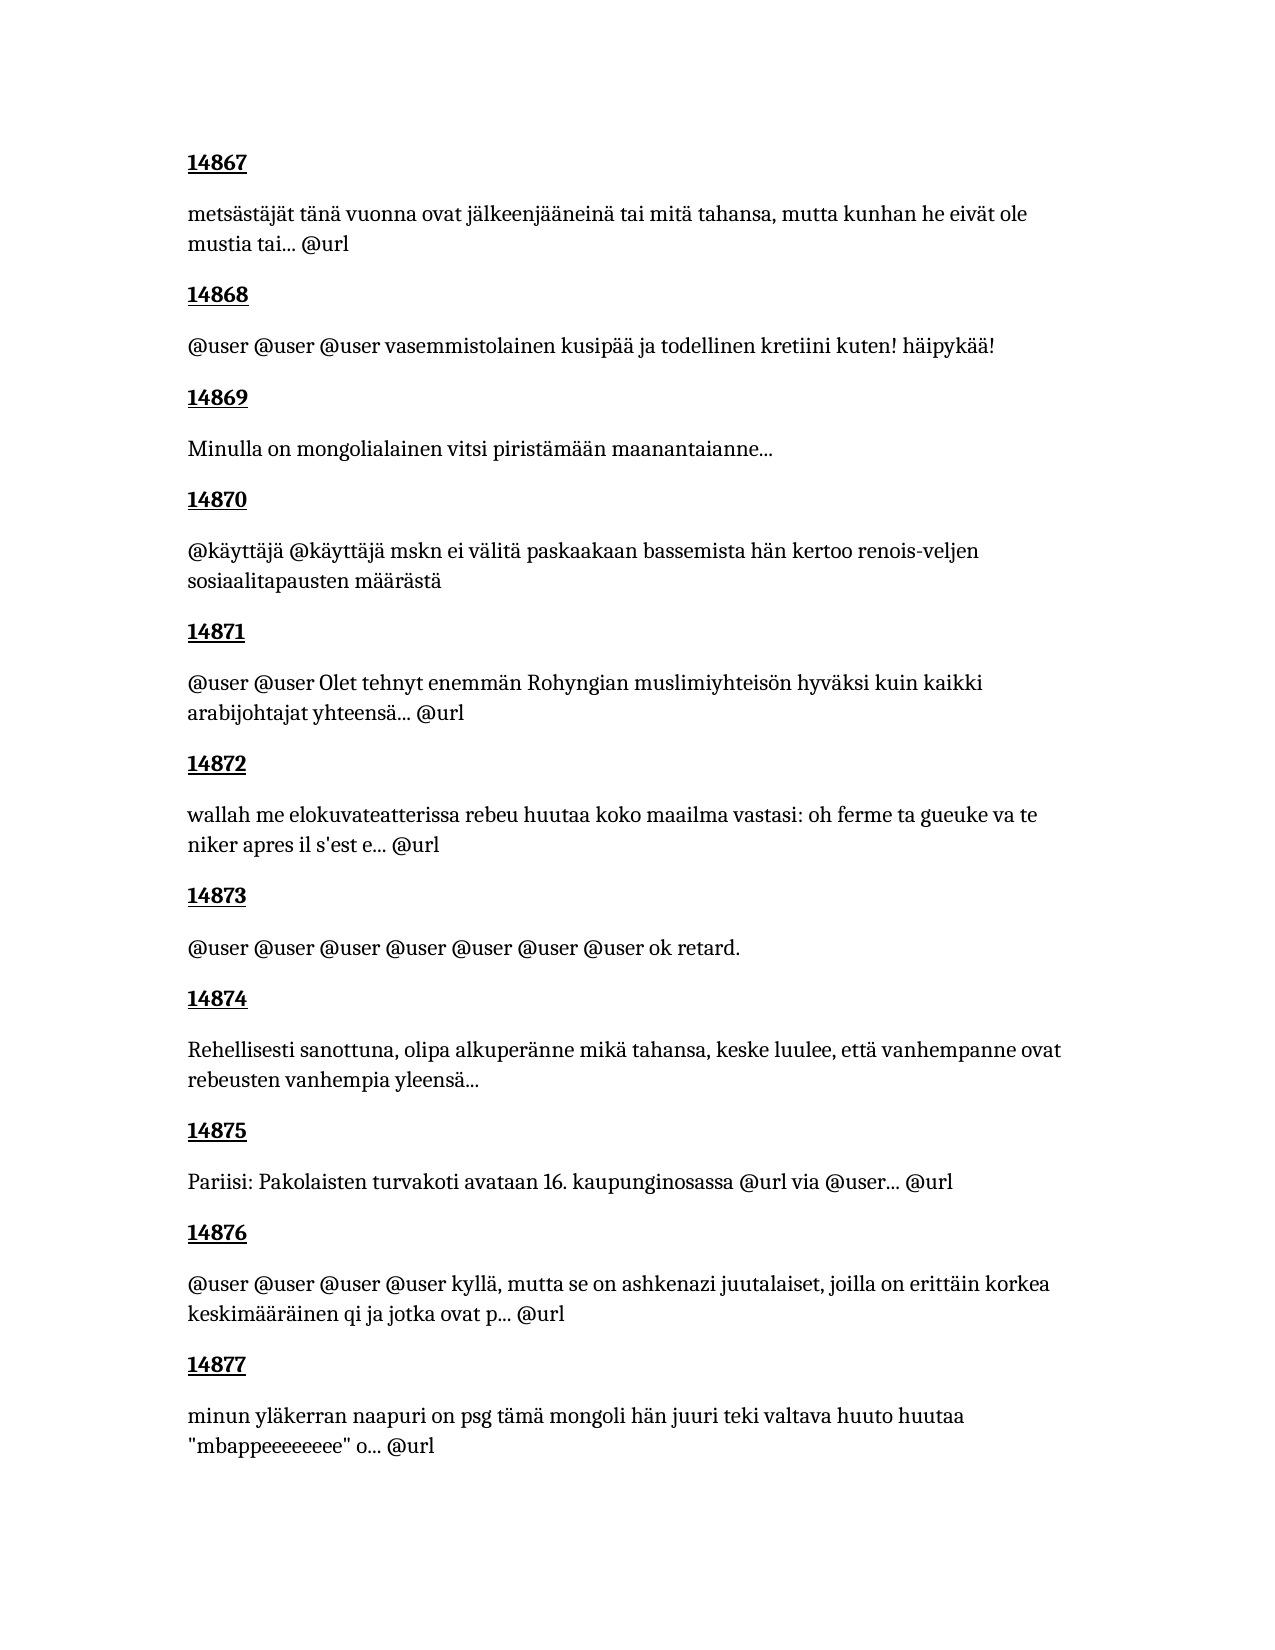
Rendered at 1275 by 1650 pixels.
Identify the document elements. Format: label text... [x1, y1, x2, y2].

text 14867 [187, 150, 1087, 176]
text 14872 [187, 751, 1087, 777]
text 14868 [187, 282, 1087, 309]
text 14874 [187, 985, 1087, 1012]
text 14871 [187, 619, 1087, 645]
text @user @user @user vasemmistolainen kusipää ja todellinen kretiini kuten! häipykää! [187, 333, 1087, 360]
text wallah me elokuvateatterissa rebeu huutaa koko maailma vastasi: oh ferme ta gueuke va te niker apres il s'est e... @url [187, 802, 1087, 859]
text 14875 [187, 1118, 1087, 1144]
text @user @user @user @user @user @user @user ok retard. [187, 934, 1087, 961]
text 14877 [187, 1352, 1087, 1378]
text @user @user Olet tehnyt enemmän Rohyngian muslimiyhteisön hyväksi kuin kaikki arabijohtajat yhteensä... @url [187, 670, 1087, 726]
text Minulla on mongolialainen vitsi piristämään maanantaianne... [187, 435, 1087, 462]
text Rehellisesti sanottuna, olipa alkuperänne mikä tahansa, keske luulee, että vanhempanne ovat rebeusten vanhempia yleensä... [187, 1036, 1087, 1093]
text 14873 [187, 883, 1087, 910]
text 14876 [187, 1220, 1087, 1246]
text 14869 [187, 384, 1087, 411]
text Pariisi: Pakolaisten turvakoti avataan 16. kaupunginosassa @url via @user... @url [187, 1169, 1087, 1195]
text metsästäjät tänä vuonna ovat jälkeenjääneinä tai mitä tahansa, mutta kunhan he eivät ole mustia tai... @url [187, 201, 1087, 258]
text @käyttäjä @käyttäjä mskn ei välitä paskaakaan bassemista hän kertoo renois-veljen sosiaalitapausten määrästä [187, 537, 1087, 594]
text 14870 [187, 486, 1087, 513]
text minun yläkerran naapuri on psg tämä mongoli hän juuri teki valtava huuto huutaa "mbappeeeeeeee" o... @url [187, 1403, 1087, 1460]
text @user @user @user @user kyllä, mutta se on ashkenazi juutalaiset, joilla on erittäin korkea keskimääräinen qi ja jotka ovat p... @url [187, 1271, 1087, 1327]
